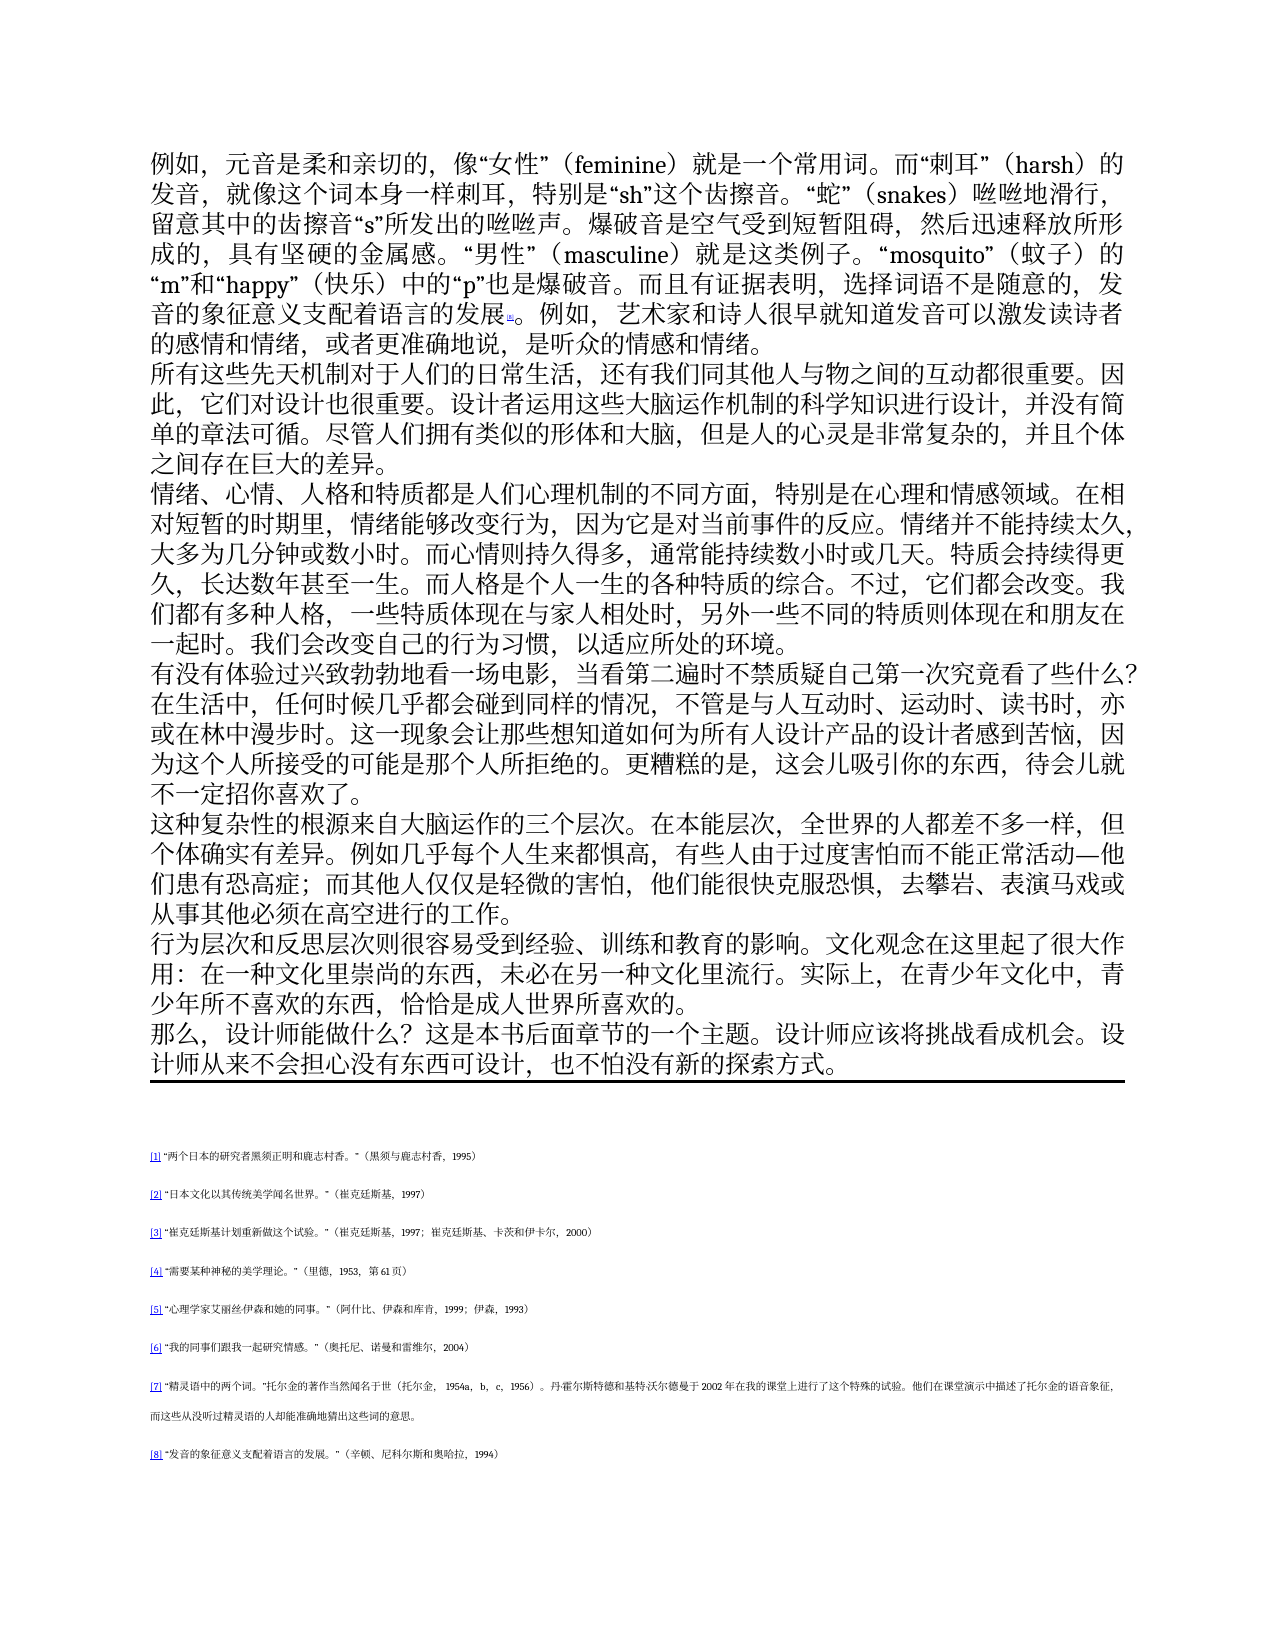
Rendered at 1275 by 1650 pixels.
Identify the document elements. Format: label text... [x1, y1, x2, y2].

text [5] “心理学家艾丽丝·伊森和她的同事。”（阿什比、伊森和库肯，1999；伊森，1993） [150, 1286, 1125, 1316]
text 有没有体验过兴致勃勃地看一场电影，当看第二遍时不禁质疑自己第一次究竟看了些什么？在生活中，任何时候几乎都会碰到同样的情况，不管是与人互动时、运动时、读书时，亦或在林中漫步时。这一现象会让那些想知道如何为所有人设计产品的设计者感到苦恼，因为这个人所接受的可能是那个人所拒绝的。更糟糕的是，这会儿吸引你的东西，待会儿就不一定招你喜欢了。 [150, 660, 1125, 810]
text [1] “两个日本的研究者黑须正明和鹿志村香。”（黑须与鹿志村香，1995） [150, 1132, 1125, 1162]
text [7] “精灵语中的两个词。”托尔金的著作当然闻名于世（托尔金，1954a，b，c，1956）。丹·霍尔斯特德和基特·沃尔德曼于2002年在我的课堂上进行了这个特殊的试验。他们在课堂演示中描述了托尔金的语音象征，而这些从没听过精灵语的人却能准确地猜出这些词的意思。 [150, 1362, 1125, 1422]
text 这种复杂性的根源来自大脑运作的三个层次。在本能层次，全世界的人都差不多一样，但个体确实有差异。例如几乎每个人生来都惧高，有些人由于过度害怕而不能正常活动—他们患有恐高症；而其他人仅仅是轻微的害怕，他们能很快克服恐惧，去攀岩、表演马戏或从事其他必须在高空进行的工作。 [150, 810, 1125, 930]
text 行为层次和反思层次则很容易受到经验、训练和教育的影响。文化观念在这里起了很大作用：在一种文化里崇尚的东西，未必在另一种文化里流行。实际上，在青少年文化中，青少年所不喜欢的东西，恰恰是成人世界所喜欢的。 [150, 930, 1125, 1020]
text 所有这些先天机制对于人们的日常生活，还有我们同其他人与物之间的互动都很重要。因此，它们对设计也很重要。设计者运用这些大脑运作机制的科学知识进行设计，并没有简单的章法可循。尽管人们拥有类似的形体和大脑，但是人的心灵是非常复杂的，并且个体之间存在巨大的差异。 [150, 360, 1125, 480]
text [8] “发音的象征意义支配着语言的发展。”（辛顿、尼科尔斯和奥哈拉，1994） [150, 1431, 1125, 1461]
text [150, 150, 1125, 360]
text [6] “我的同事们跟我一起研究情感。”（奥托尼、诺曼和雷维尔，2004） [150, 1324, 1125, 1354]
text [2] “日本文化以其传统美学闻名世界。”（崔克廷斯基，1997） [150, 1171, 1125, 1201]
text [4] “需要某种神秘的美学理论。”（里德，1953，第61页） [150, 1247, 1125, 1277]
text [3] “崔克廷斯基计划重新做这个试验。”（崔克廷斯基，1997；崔克廷斯基、卡茨和伊卡尔，2000） [150, 1209, 1125, 1239]
text 那么，设计师能做什么？这是本书后面章节的一个主题。设计师应该将挑战看成机会。设计师从来不会担心没有东西可设计，也不怕没有新的探索方式。 [150, 1020, 1125, 1080]
text 情绪、心情、人格和特质都是人们心理机制的不同方面，特别是在心理和情感领域。在相对短暂的时期里，情绪能够改变行为，因为它是对当前事件的反应。情绪并不能持续太久，大多为几分钟或数小时。而心情则持久得多，通常能持续数小时或几天。特质会持续得更久，长达数年甚至一生。而人格是个人一生的各种特质的综合。不过，它们都会改变。我们都有多种人格，一些特质体现在与家人相处时，另外一些不同的特质则体现在和朋友在一起时。我们会改变自己的行为习惯，以适应所处的环境。 [150, 480, 1125, 660]
